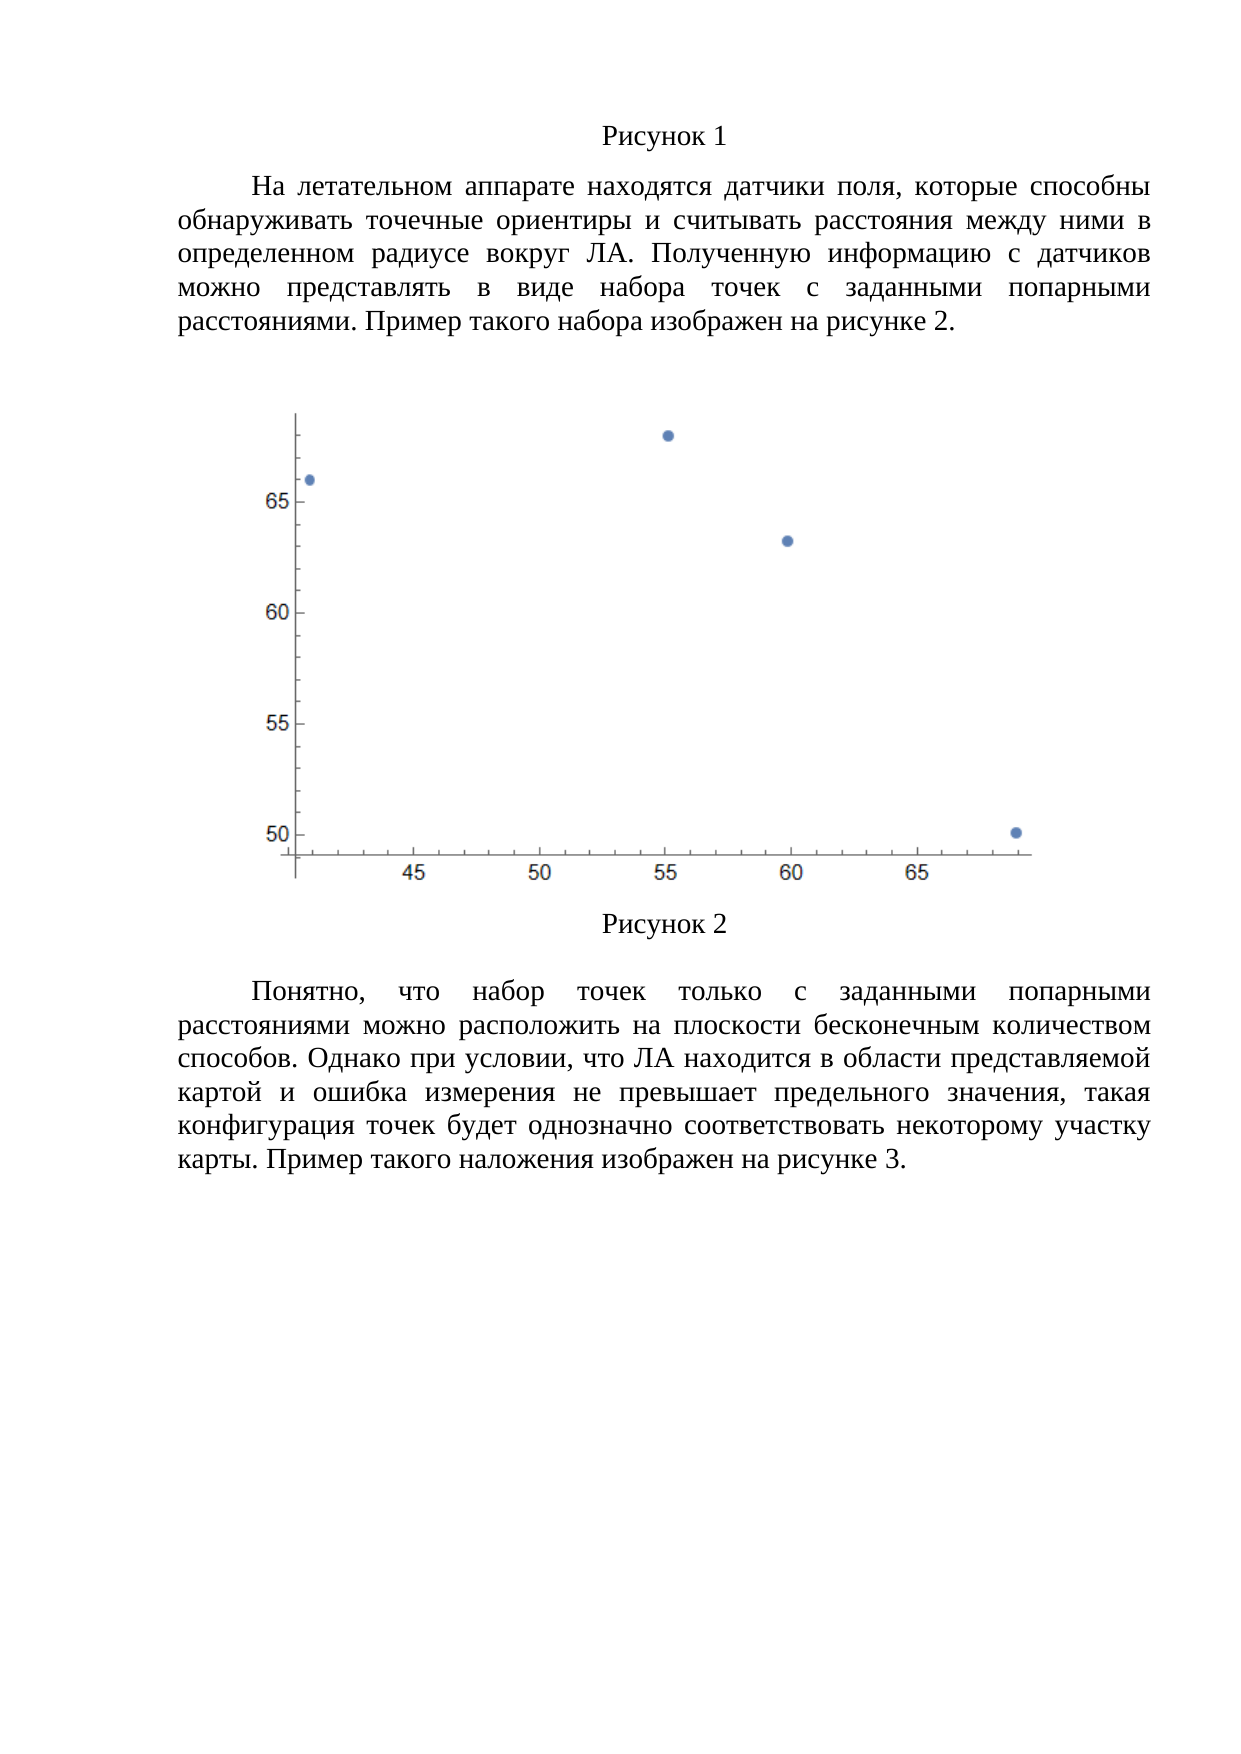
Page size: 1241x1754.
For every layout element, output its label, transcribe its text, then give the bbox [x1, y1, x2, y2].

text Рисунок 1 [177, 118, 1152, 152]
text Понятно, что набор точек только с заданными попарными расстояниями можно расположить на плоскости бесконечным количеством способов. Однако при условии, что ЛА находится в области представляемой картой и ошибка измерения не превышает предельного значения, такая конфигурация точек будет однозначно соответствовать некоторому участку карты. Пример такого наложения изображен на рисунке 3. [177, 973, 1152, 1174]
text На летательном аппарате находятся датчики поля, которые способны обнаруживать точечные ориентиры и считывать расстояния между ними в определенном радиусе вокруг ЛА. Полученную информацию с датчиков можно представлять в виде набора точек с заданными попарными расстояниями. Пример такого набора изображен на рисунке 2. [177, 168, 1152, 336]
text Рисунок 2 [177, 906, 1152, 940]
picture [251, 403, 1042, 890]
